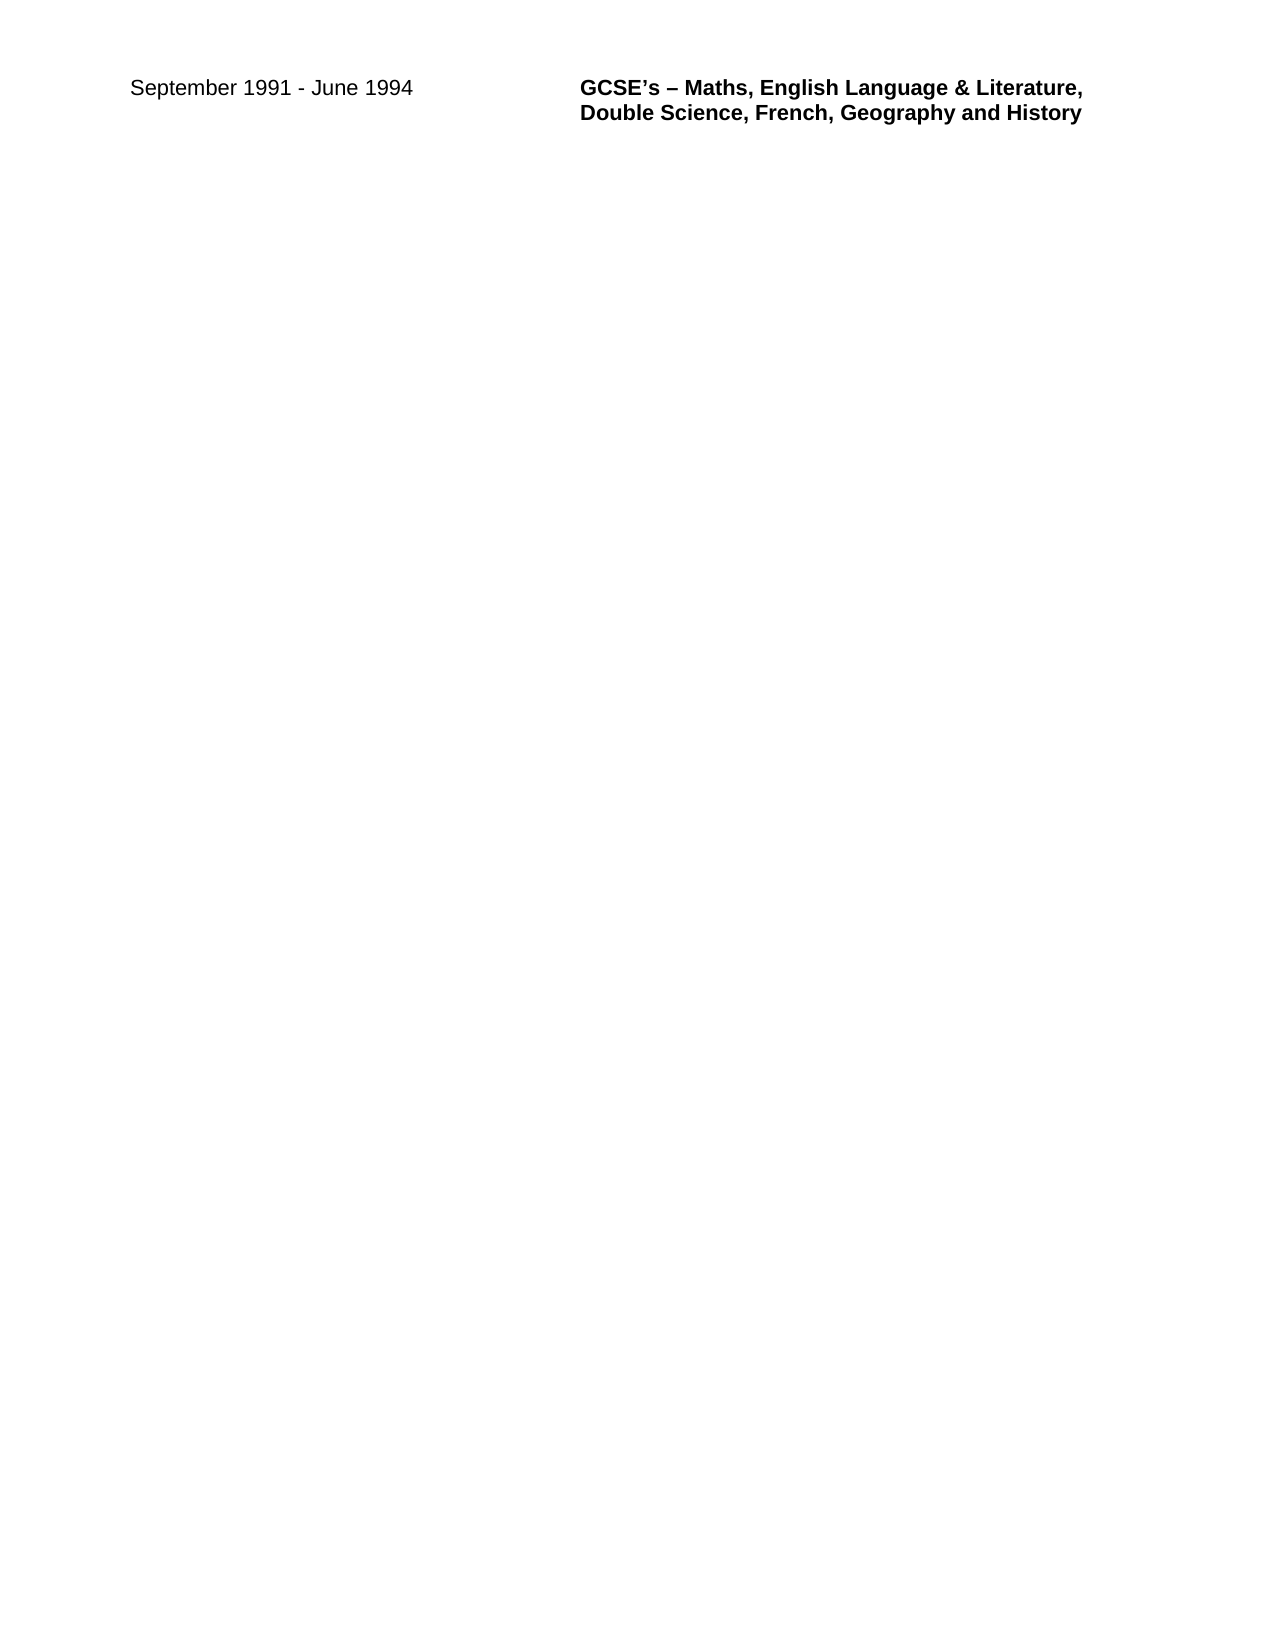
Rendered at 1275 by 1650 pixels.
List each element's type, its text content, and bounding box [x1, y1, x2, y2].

text Double Science, French, Geography and History [130, 100, 1145, 125]
text September 1991 - June 1994 GCSE’s – Maths, English Language & Literature, [130, 75, 1145, 100]
